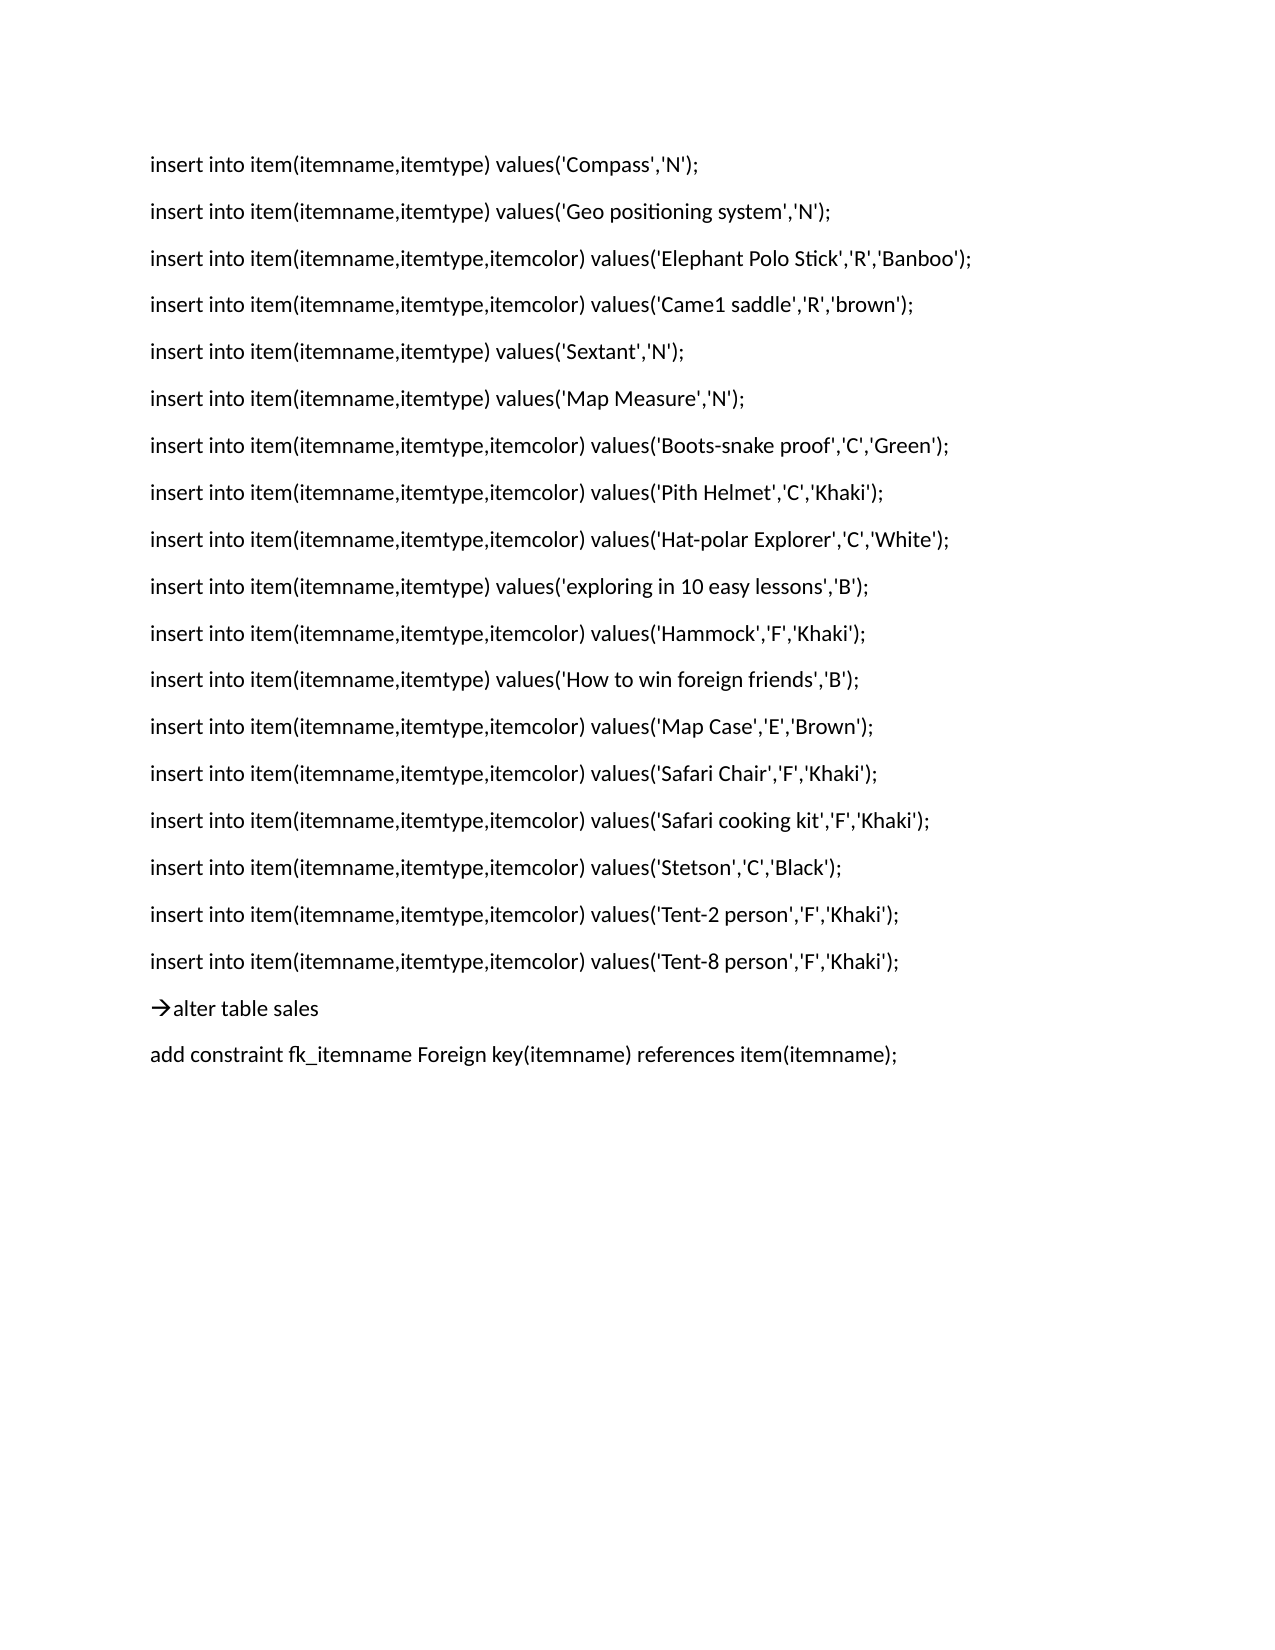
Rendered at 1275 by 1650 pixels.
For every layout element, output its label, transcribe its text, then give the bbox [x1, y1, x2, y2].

text insert into item(itemname,itemtype,itemcolor) values('Safari Chair','F','Khaki'); [150, 759, 1125, 787]
text insert into item(itemname,itemtype) values('Geo positioning system','N'); [150, 197, 1125, 225]
text insert into item(itemname,itemtype,itemcolor) values('Safari cooking kit','F','Khaki'); [150, 806, 1125, 834]
text insert into item(itemname,itemtype,itemcolor) values('Stetson','C','Black'); [150, 853, 1125, 881]
text insert into item(itemname,itemtype,itemcolor) values('Map Case','E','Brown'); [150, 712, 1125, 741]
text insert into item(itemname,itemtype) values('exploring in 10 easy lessons','B'); [150, 572, 1125, 600]
text alter table sales [150, 994, 1125, 1022]
text insert into item(itemname,itemtype,itemcolor) values('Pith Helmet','C','Khaki'); [150, 478, 1125, 506]
text insert into item(itemname,itemtype) values('How to win foreign friends','B'); [150, 666, 1125, 694]
text add constraint fk_itemname Foreign key(itemname) references item(itemname); [150, 1041, 1125, 1069]
text insert into item(itemname,itemtype,itemcolor) values('Came1 saddle','R','brown'); [150, 291, 1125, 319]
text insert into item(itemname,itemtype) values('Compass','N'); [150, 150, 1125, 178]
text insert into item(itemname,itemtype,itemcolor) values('Hammock','F','Khaki'); [150, 619, 1125, 647]
text insert into item(itemname,itemtype) values('Sextant','N'); [150, 337, 1125, 366]
text insert into item(itemname,itemtype,itemcolor) values('Hat-polar Explorer','C','White'); [150, 525, 1125, 553]
text insert into item(itemname,itemtype,itemcolor) values('Tent-8 person','F','Khaki'); [150, 947, 1125, 975]
text insert into item(itemname,itemtype) values('Map Measure','N'); [150, 384, 1125, 412]
text insert into item(itemname,itemtype,itemcolor) values('Boots-snake proof','C','Green'); [150, 431, 1125, 459]
text insert into item(itemname,itemtype,itemcolor) values('Elephant Polo Stick','R','Banboo'); [150, 244, 1125, 272]
text insert into item(itemname,itemtype,itemcolor) values('Tent-2 person','F','Khaki'); [150, 900, 1125, 928]
